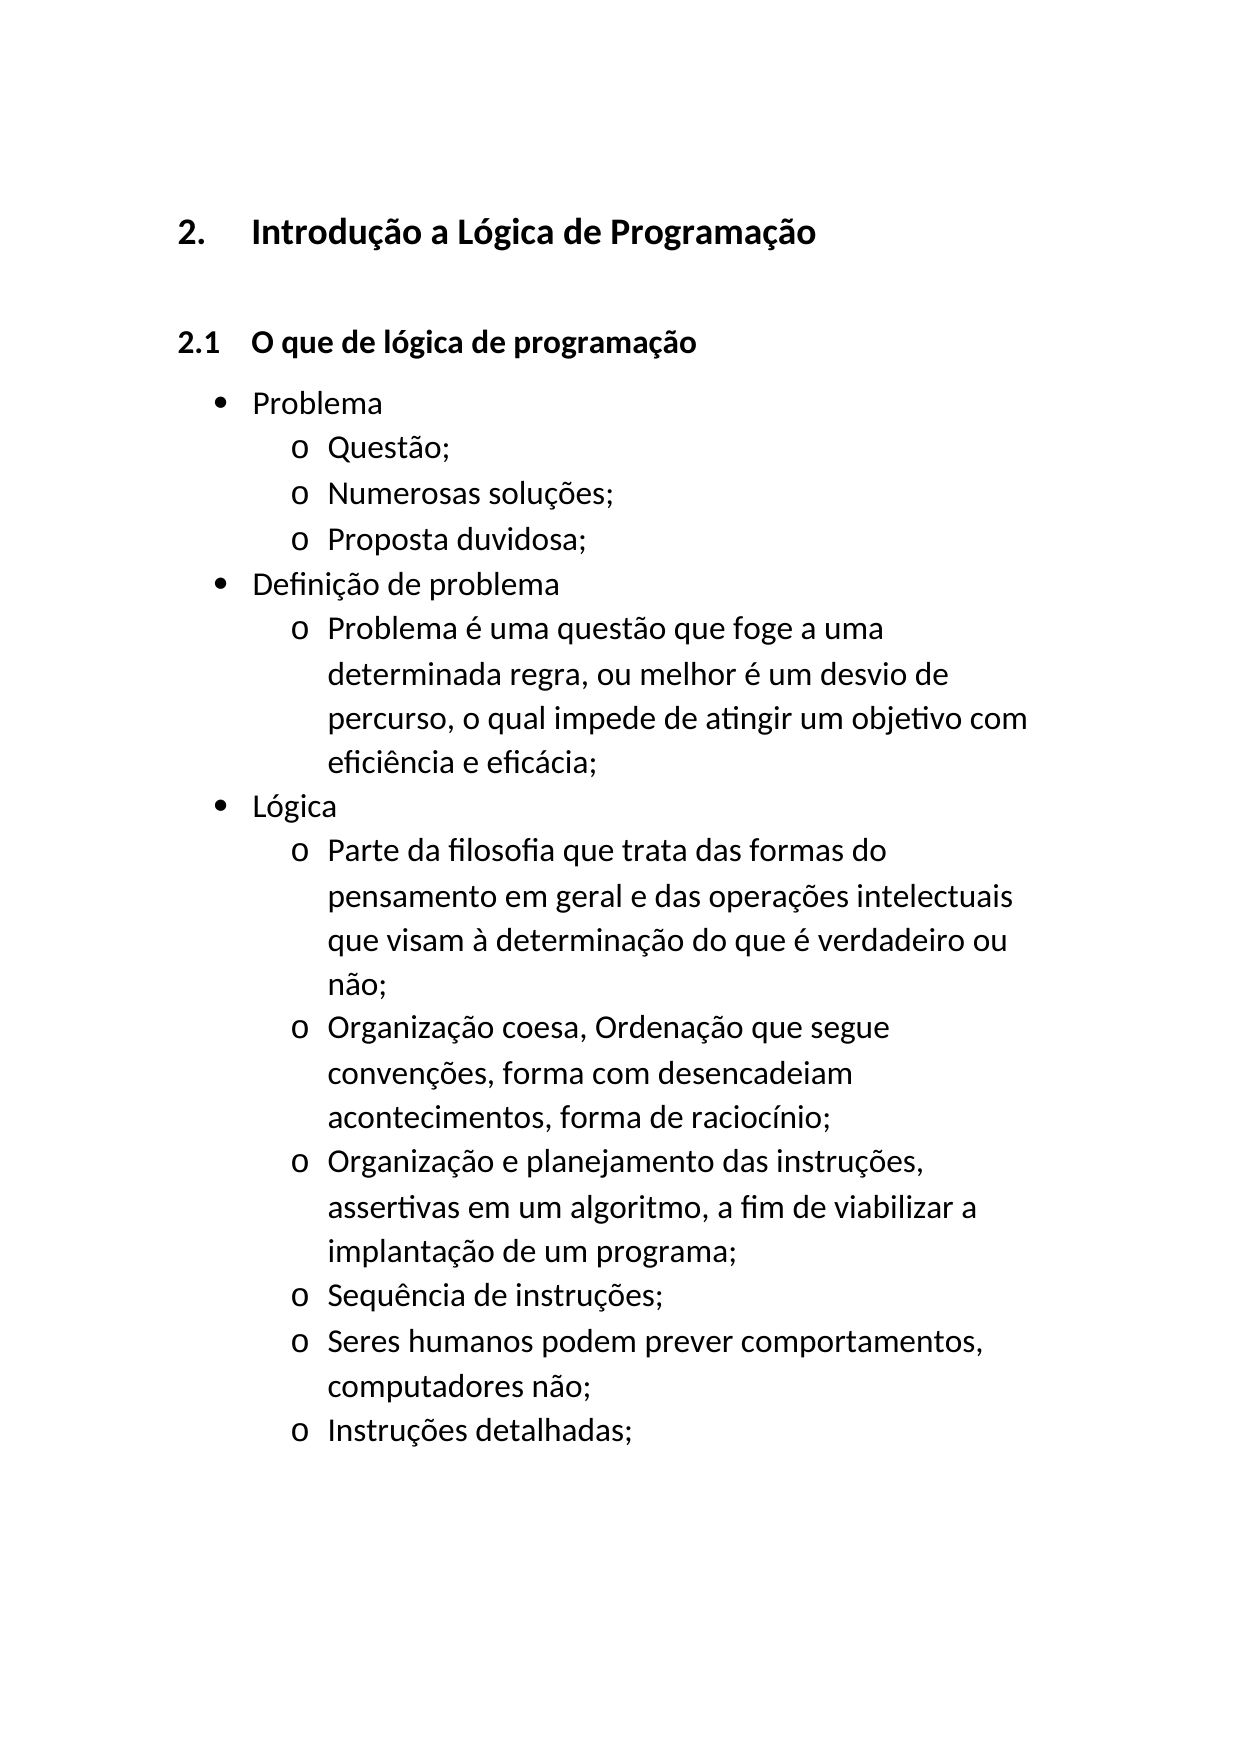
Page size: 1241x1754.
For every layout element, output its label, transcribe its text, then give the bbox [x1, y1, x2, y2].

list Instruções detalhadas; [290, 1409, 1063, 1452]
list Organização coesa, Ordenação que segue convenções, forma com desencadeiam acontecimentos, forma de raciocínio; [290, 1006, 1063, 1137]
subtitle O que de lógica de programação [177, 321, 1063, 362]
list Parte da filosofia que trata das formas do pensamento em geral e das operações intelectuais que visam à determinação do que é verdadeiro ou não; [290, 829, 1063, 1003]
list Problema é uma questão que foge a uma determinada regra, ou melhor é um desvio de percurso, o qual impede de atingir um objetivo com eficiência e eficácia; [290, 607, 1063, 782]
list Numerosas soluções; [290, 472, 1063, 514]
list Sequência de instruções; [290, 1274, 1063, 1316]
list Organização e planejamento das instruções, assertivas em um algoritmo, a fim de viabilizar a implantação de um programa; [290, 1140, 1063, 1271]
list Problema [215, 382, 1063, 423]
list Proposta duvidosa; [290, 517, 1063, 560]
list Seres humanos podem prever comportamentos, computadores não; [290, 1319, 1063, 1406]
list Definição de problema [215, 563, 1063, 604]
list Questão; [290, 426, 1063, 468]
list Lógica [215, 785, 1063, 826]
subtitle Introdução a Lógica de Programação [177, 208, 1063, 254]
